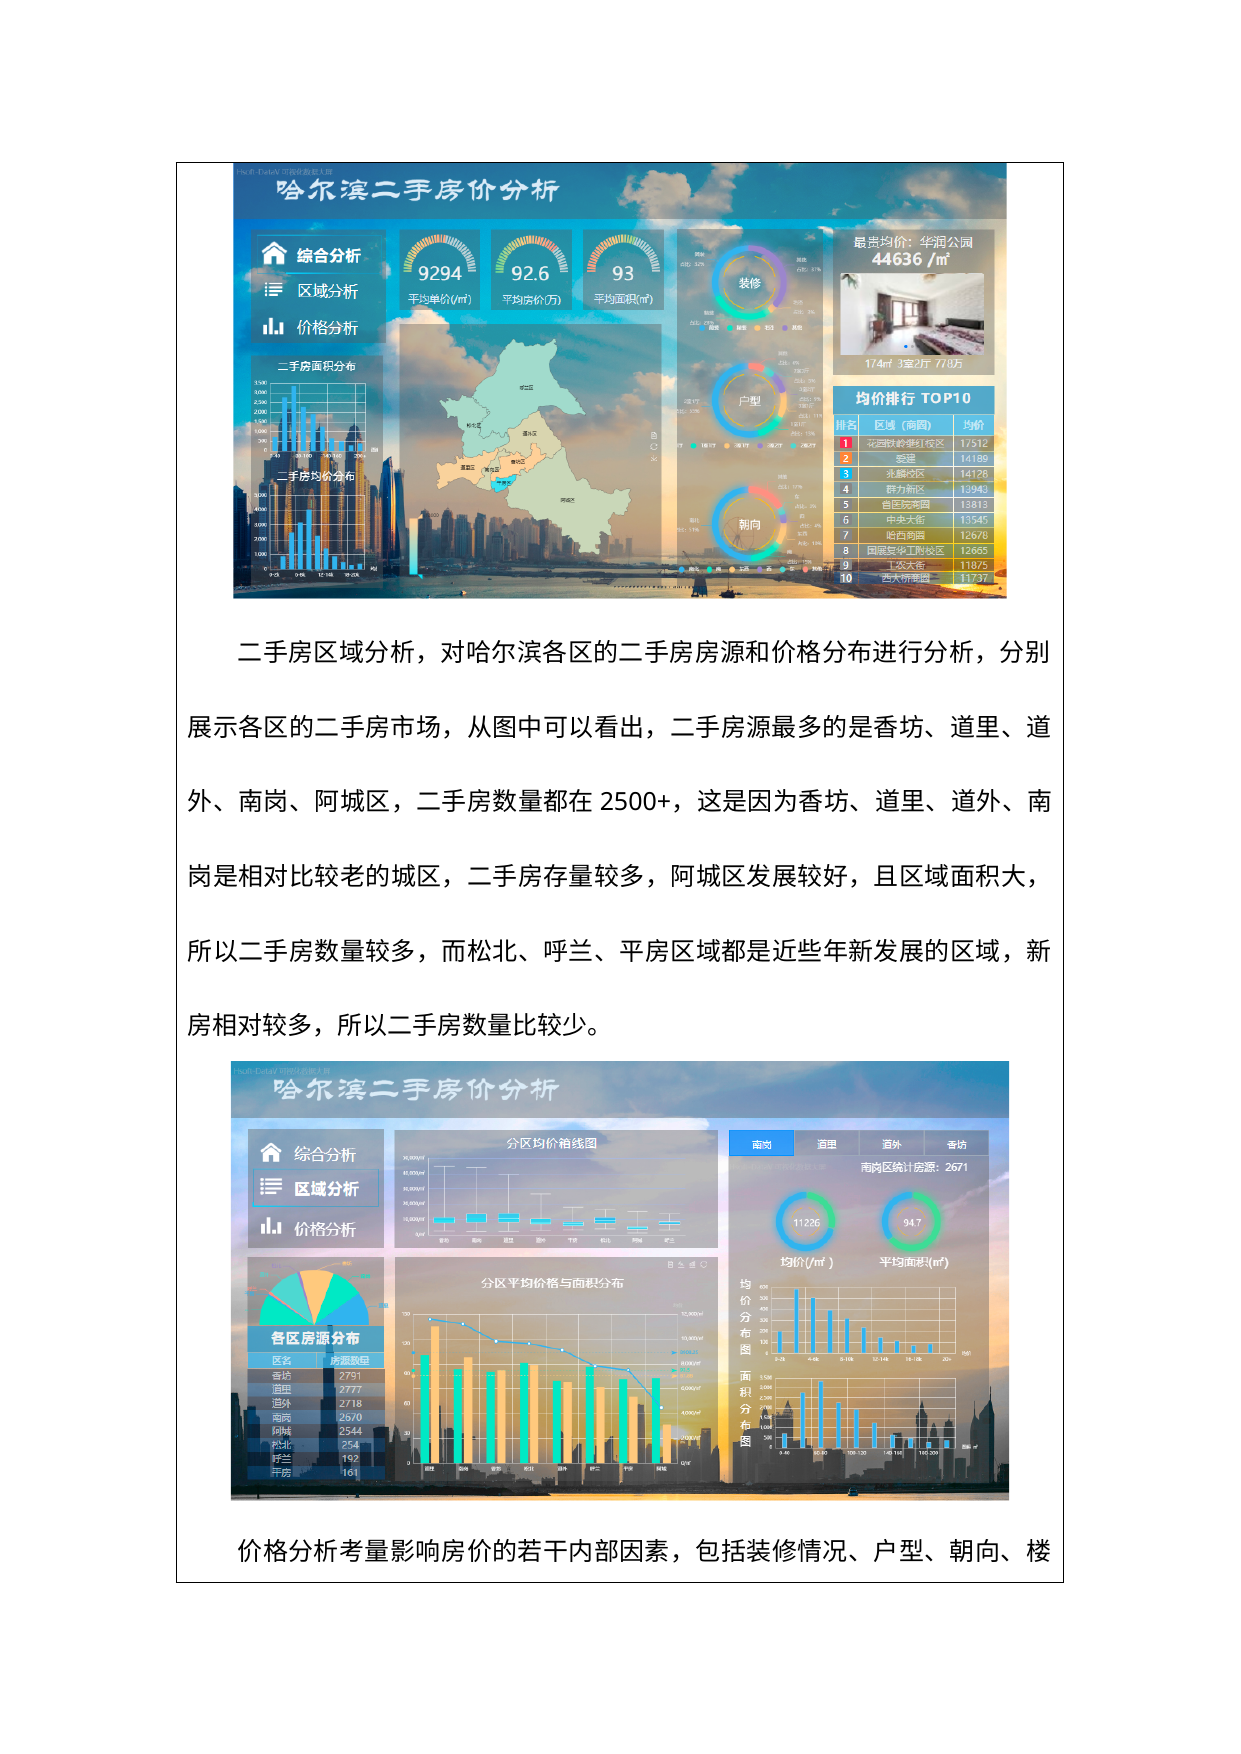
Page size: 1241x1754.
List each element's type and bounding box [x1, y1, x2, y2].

picture [233, 163, 1007, 599]
picture [230, 1061, 1010, 1501]
table_cell [177, 163, 1063, 1582]
picture [251, 594, 292, 599]
